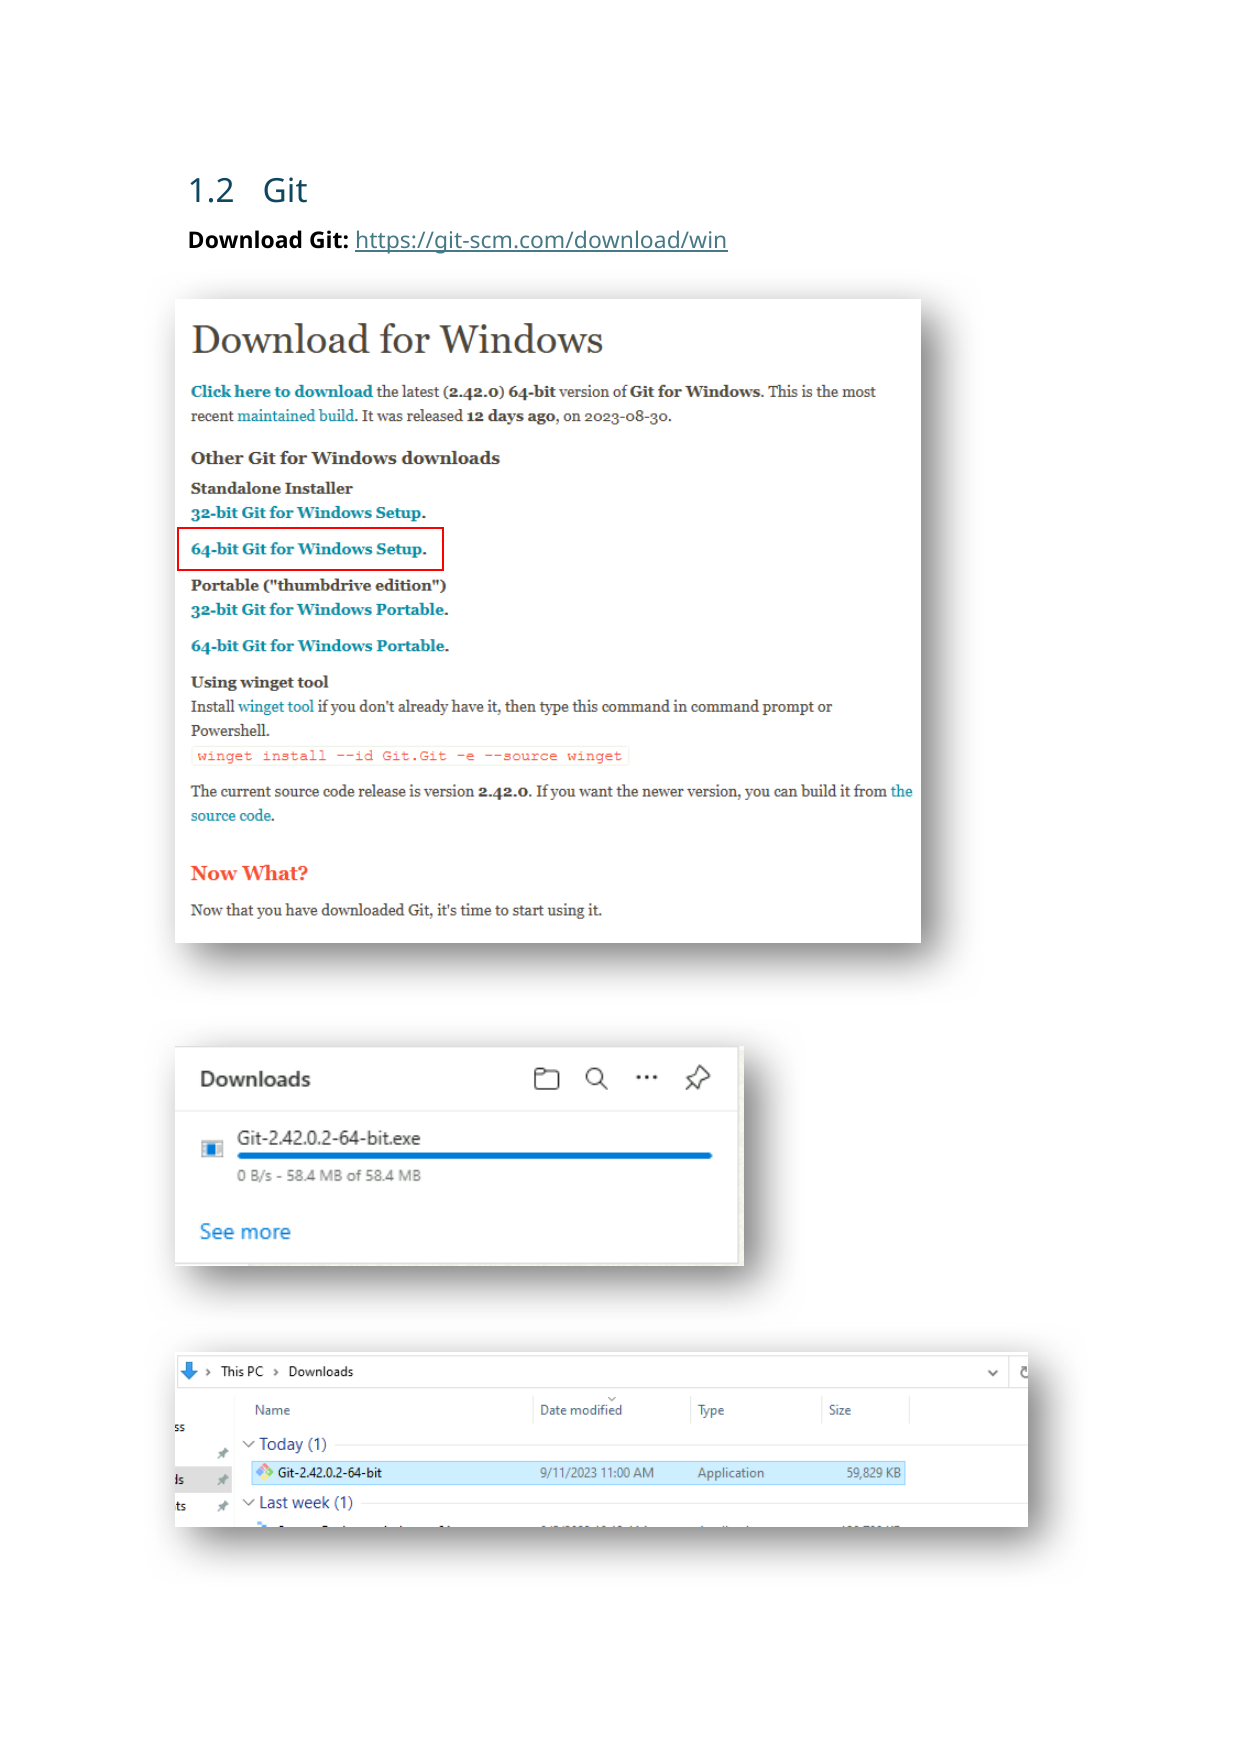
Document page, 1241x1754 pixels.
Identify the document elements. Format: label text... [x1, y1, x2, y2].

subtitle Git [187, 167, 1090, 212]
picture [175, 1046, 744, 1266]
picture [175, 1352, 1028, 1527]
picture [175, 299, 921, 943]
text Download Git: https://git-scm.com/download/win [187, 224, 1090, 255]
